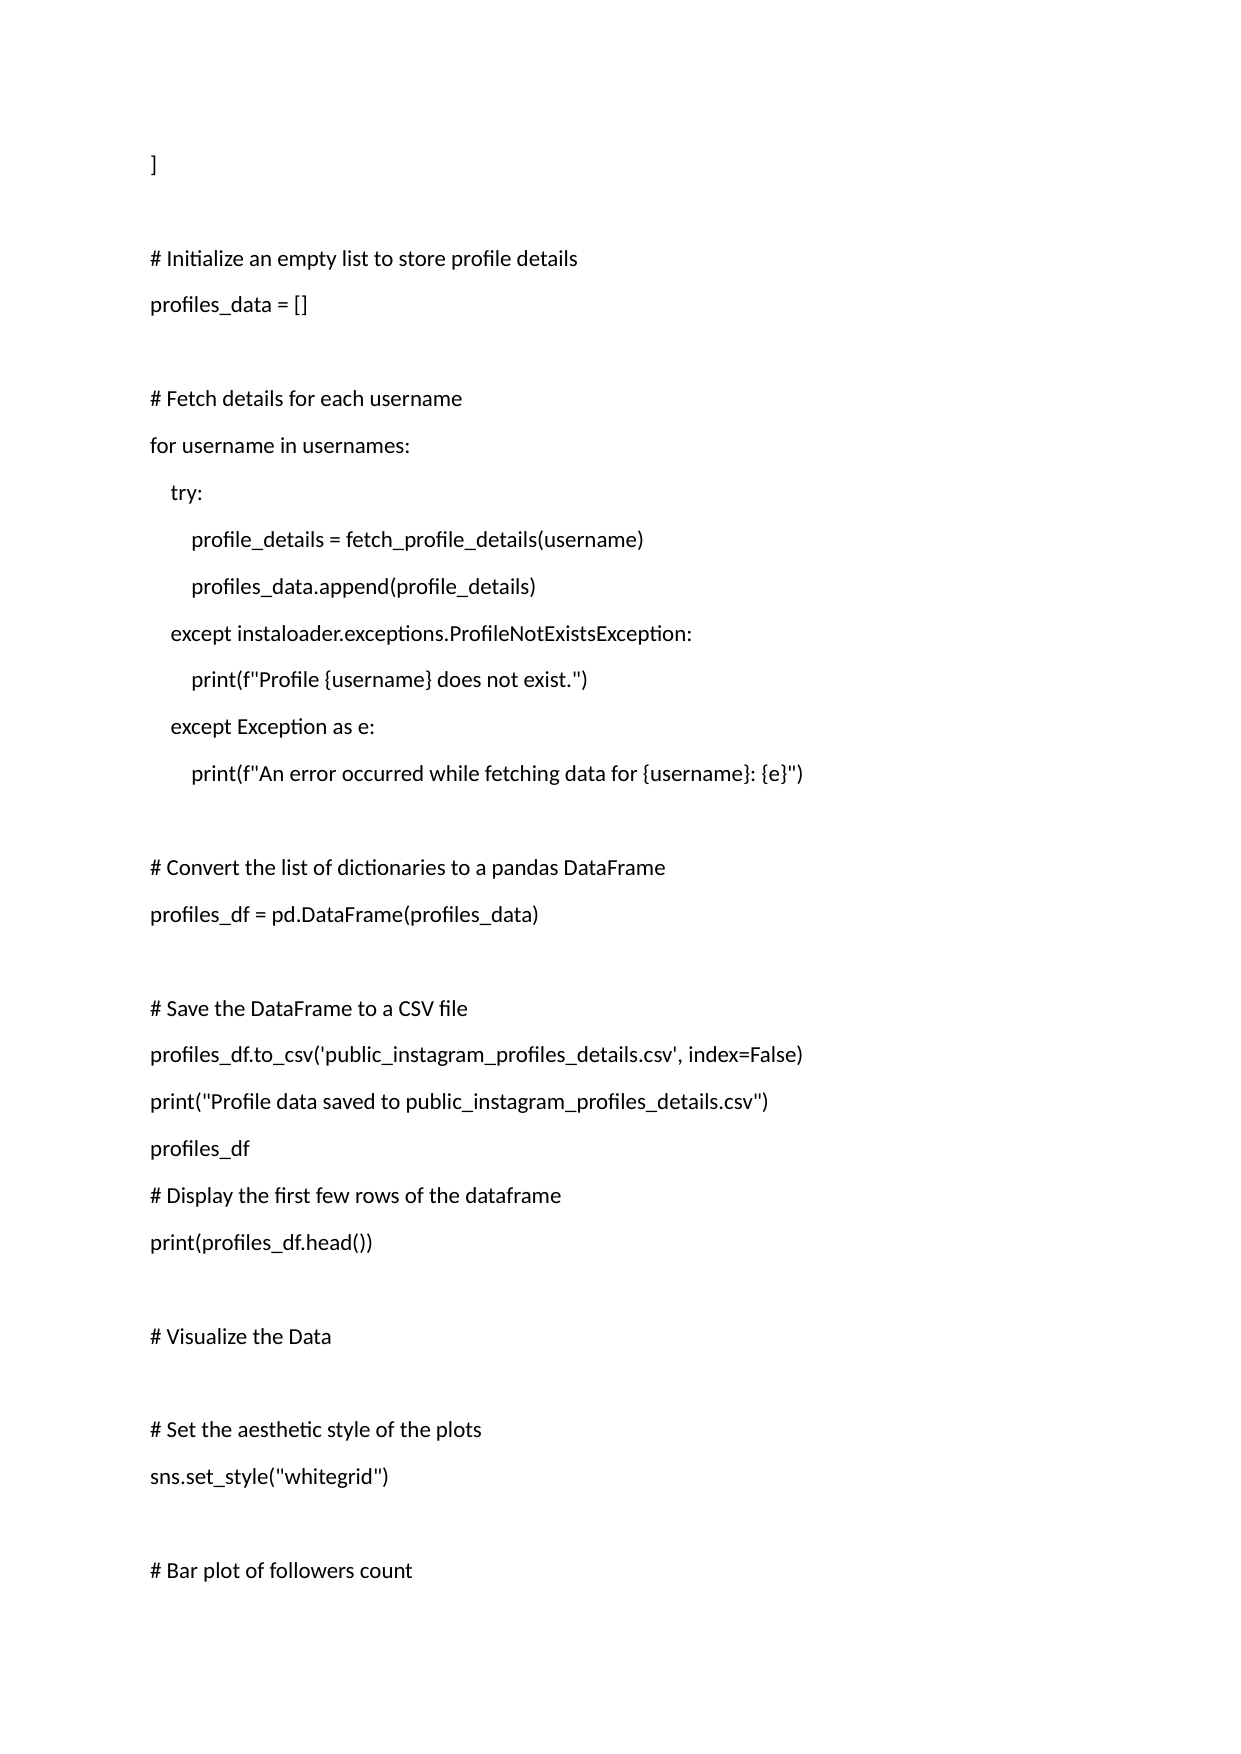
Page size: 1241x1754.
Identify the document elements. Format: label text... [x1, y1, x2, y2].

text profile_details = fetch_profile_details(username) [150, 525, 1090, 553]
text sns.set_style("whitegrid") [150, 1462, 1090, 1491]
text profiles_df [150, 1134, 1090, 1162]
text # Bar plot of followers count [150, 1556, 1090, 1584]
text ] [150, 150, 1090, 178]
text except instaloader.exceptions.ProfileNotExistsException: [150, 619, 1090, 647]
text print(profiles_df.head()) [150, 1228, 1090, 1256]
text profiles_data.append(profile_details) [150, 572, 1090, 600]
text # Set the aesthetic style of the plots [150, 1416, 1090, 1444]
text print(f"An error occurred while fetching data for {username}: {e}") [150, 759, 1090, 787]
text # Save the DataFrame to a CSV file [150, 994, 1090, 1022]
text print(f"Profile {username} does not exist.") [150, 666, 1090, 694]
text # Visualize the Data [150, 1322, 1090, 1350]
text profiles_data = [] [150, 291, 1090, 319]
text profiles_df.to_csv('public_instagram_profiles_details.csv', index=False) [150, 1041, 1090, 1069]
text # Initialize an empty list to store profile details [150, 244, 1090, 272]
text except Exception as e: [150, 712, 1090, 741]
text # Display the first few rows of the dataframe [150, 1181, 1090, 1209]
text for username in usernames: [150, 431, 1090, 459]
text # Fetch details for each username [150, 384, 1090, 412]
text profiles_df = pd.DataFrame(profiles_data) [150, 900, 1090, 928]
text # Convert the list of dictionaries to a pandas DataFrame [150, 853, 1090, 881]
text print("Profile data saved to public_instagram_profiles_details.csv") [150, 1087, 1090, 1116]
text try: [150, 478, 1090, 506]
